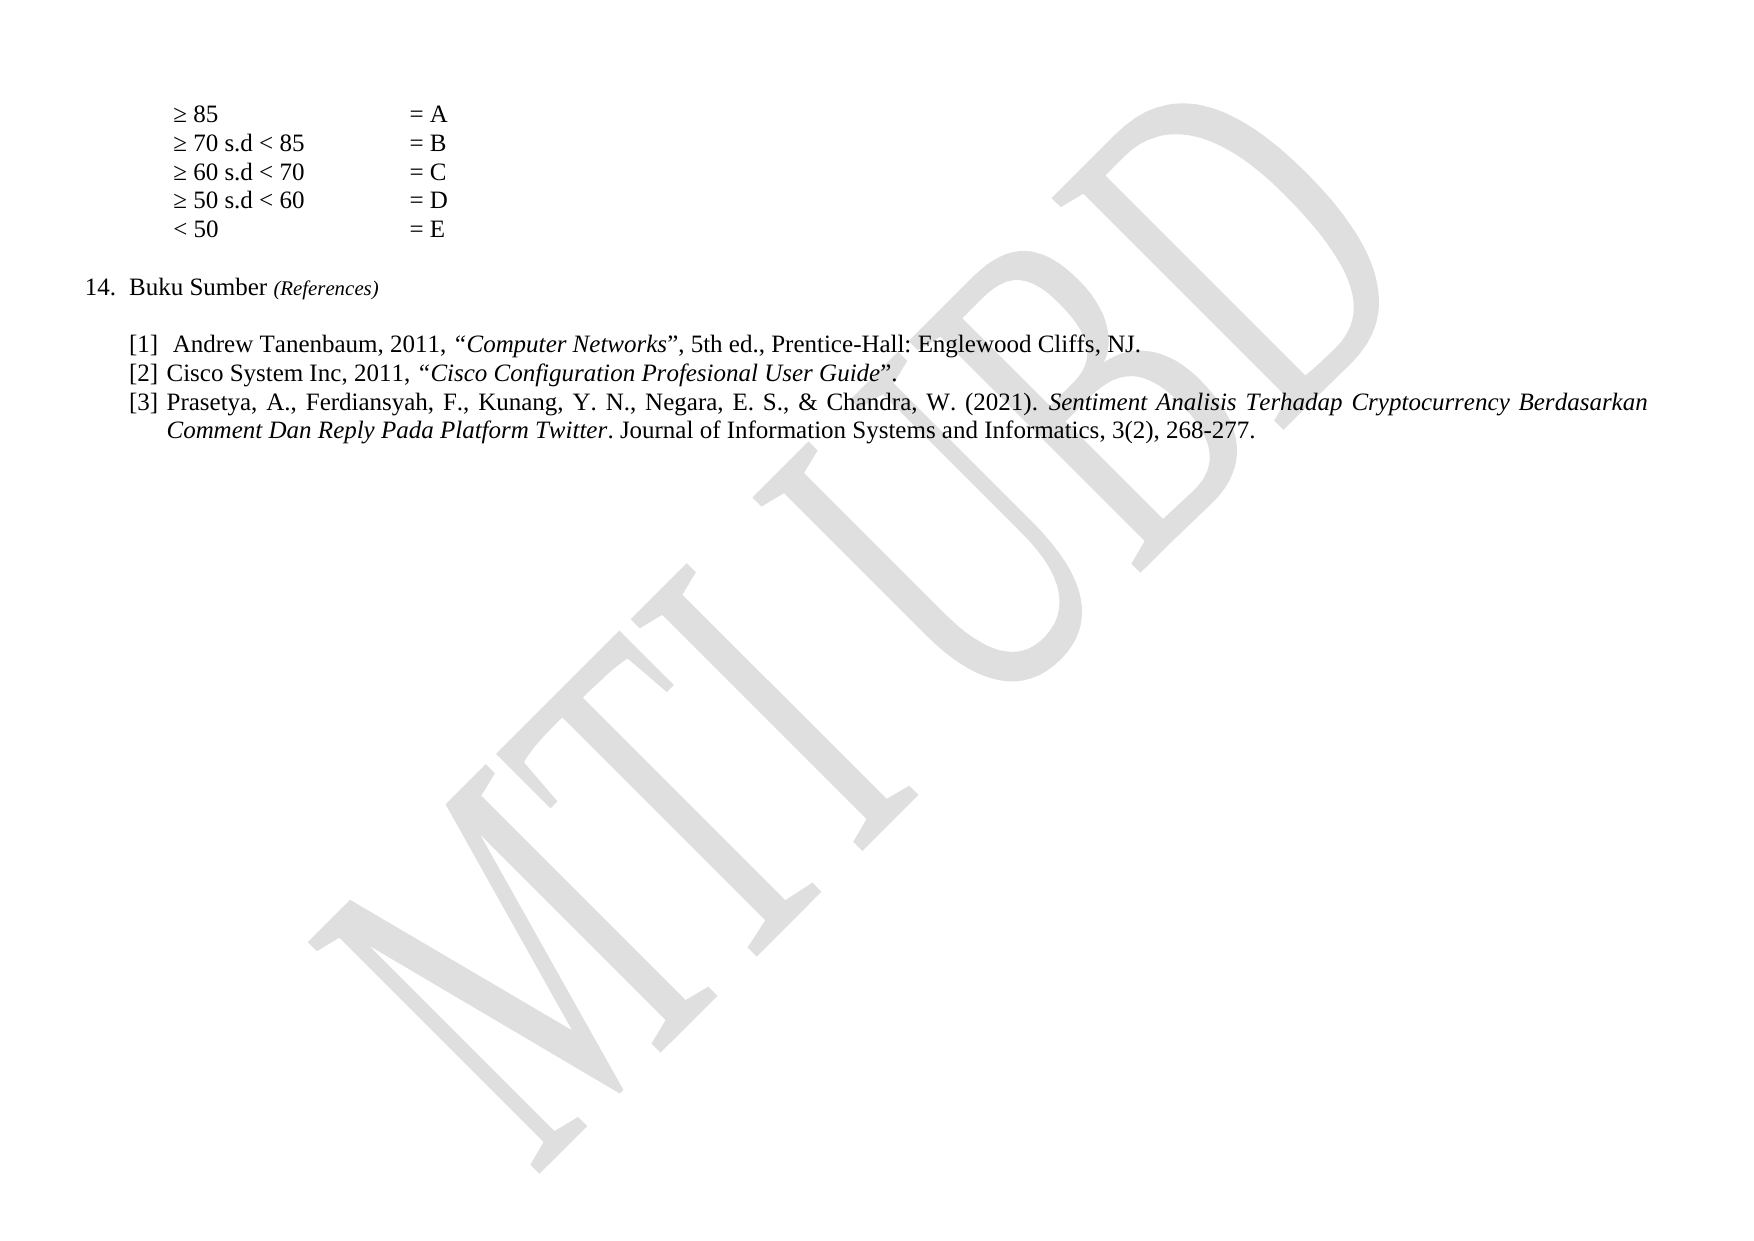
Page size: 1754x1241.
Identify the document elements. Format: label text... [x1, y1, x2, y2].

list Andrew Tanenbaum, 2011, “Computer Networks”, 5th ed., Prentice-Hall: Englewood Cliffs, NJ. [129, 329, 1651, 358]
text < 50 = E [84, 214, 1651, 243]
text ≥ 60 s.d < 70 = C [84, 157, 1651, 185]
list Buku Sumber (References) [84, 272, 1651, 300]
text ≥ 50 s.d < 60 = D [84, 185, 1651, 214]
text ≥ 70 s.d < 85 = B [84, 128, 1651, 157]
list Cisco System Inc, 2011, “Cisco Configuration Profesional User Guide”. [129, 358, 1651, 387]
list Prasetya, A., Ferdiansyah, F., Kunang, Y. N., Negara, E. S., & Chandra, W. (2021). Sentiment Analisis Terhadap Cryptocurrency Berdasarkan Comment Dan Reply Pada Platform Twitter. Journal of Information Systems and Informatics, 3(2), 268-277. [129, 387, 1651, 444]
text ≥ 85 = A [84, 99, 1651, 128]
